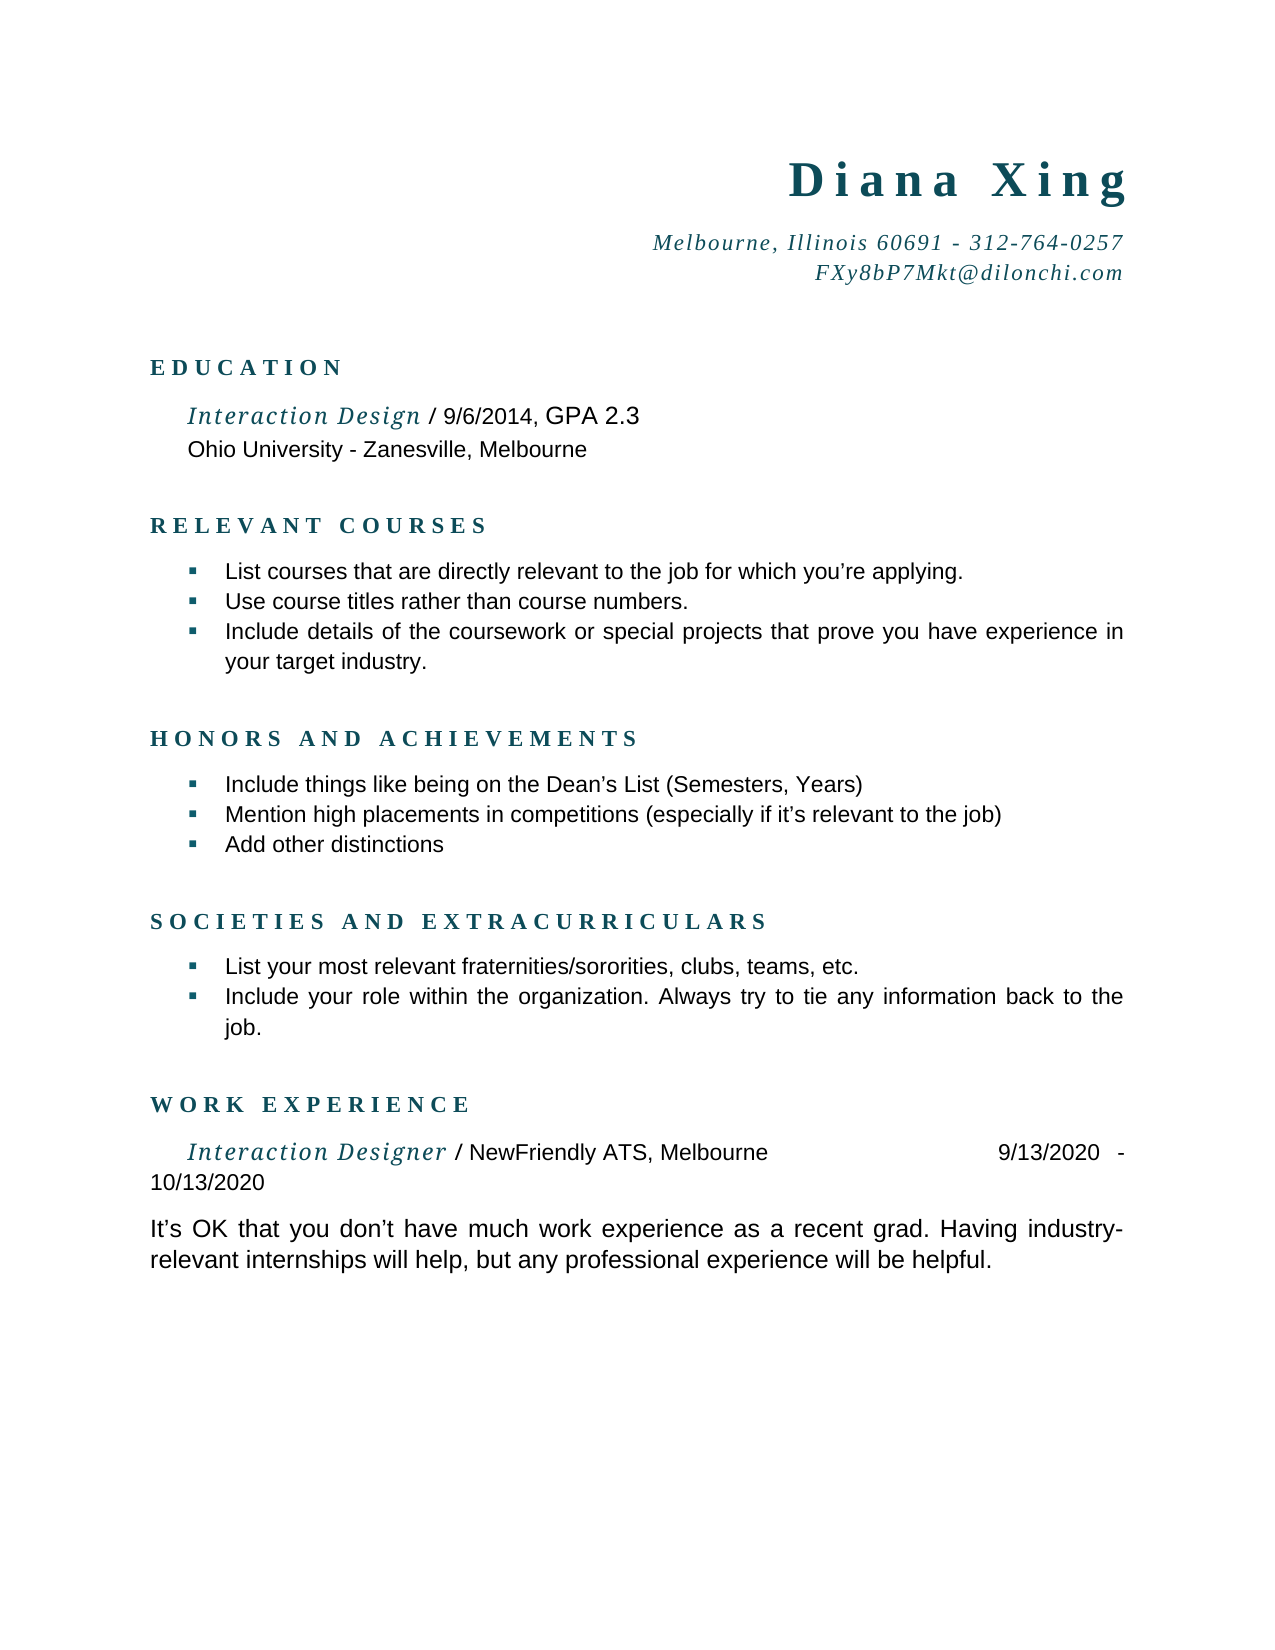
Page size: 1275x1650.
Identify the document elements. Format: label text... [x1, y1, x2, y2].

text It’s OK that you don’t have much work experience as a recent grad. Having industry-relevant internships will help, but any professional experience will be helpful. [150, 1214, 1125, 1274]
text RELEVANT COURSES [150, 513, 1125, 539]
list List courses that are directly relevant to the job for which you’re applying. [187, 558, 1125, 584]
text SOCIETIES AND EXTRACURRICULARS [150, 908, 1125, 934]
text WORK EXPERIENCE [150, 1091, 1125, 1117]
text Interaction Designer / NewFriendly ATS, Melbourne 9/13/2020 - 10/13/2020 [150, 1136, 1125, 1195]
text FXy8bP7Mkt@dilonchi.com [150, 259, 1125, 285]
list List your most relevant fraternities/sororities, clubs, teams, etc. [187, 953, 1125, 979]
list Use course titles rather than course numbers. [187, 588, 1125, 614]
list Mention high placements in competitions (especially if it’s relevant to the job) [187, 801, 1125, 827]
text Melbourne, Illinois 60691 - 312-764-0257 [187, 229, 1125, 255]
list Include your role within the organization. Always try to tie any information back to the job. [187, 983, 1125, 1040]
text EDUCATION [150, 354, 1125, 381]
list Include details of the coursework or special projects that prove you have experience in your target industry. [187, 618, 1125, 675]
list Include things like being on the Dean’s List (Semesters, Years) [187, 771, 1125, 797]
text HONORS AND ACHIEVEMENTS [150, 725, 1125, 752]
list Add other distinctions [187, 831, 1125, 857]
text Ohio University - Zanesville, Melbourne [187, 436, 1125, 462]
text Diana Xing [150, 150, 1125, 207]
text Interaction Design / 9/6/2014, GPA 2.3 [187, 399, 1125, 431]
